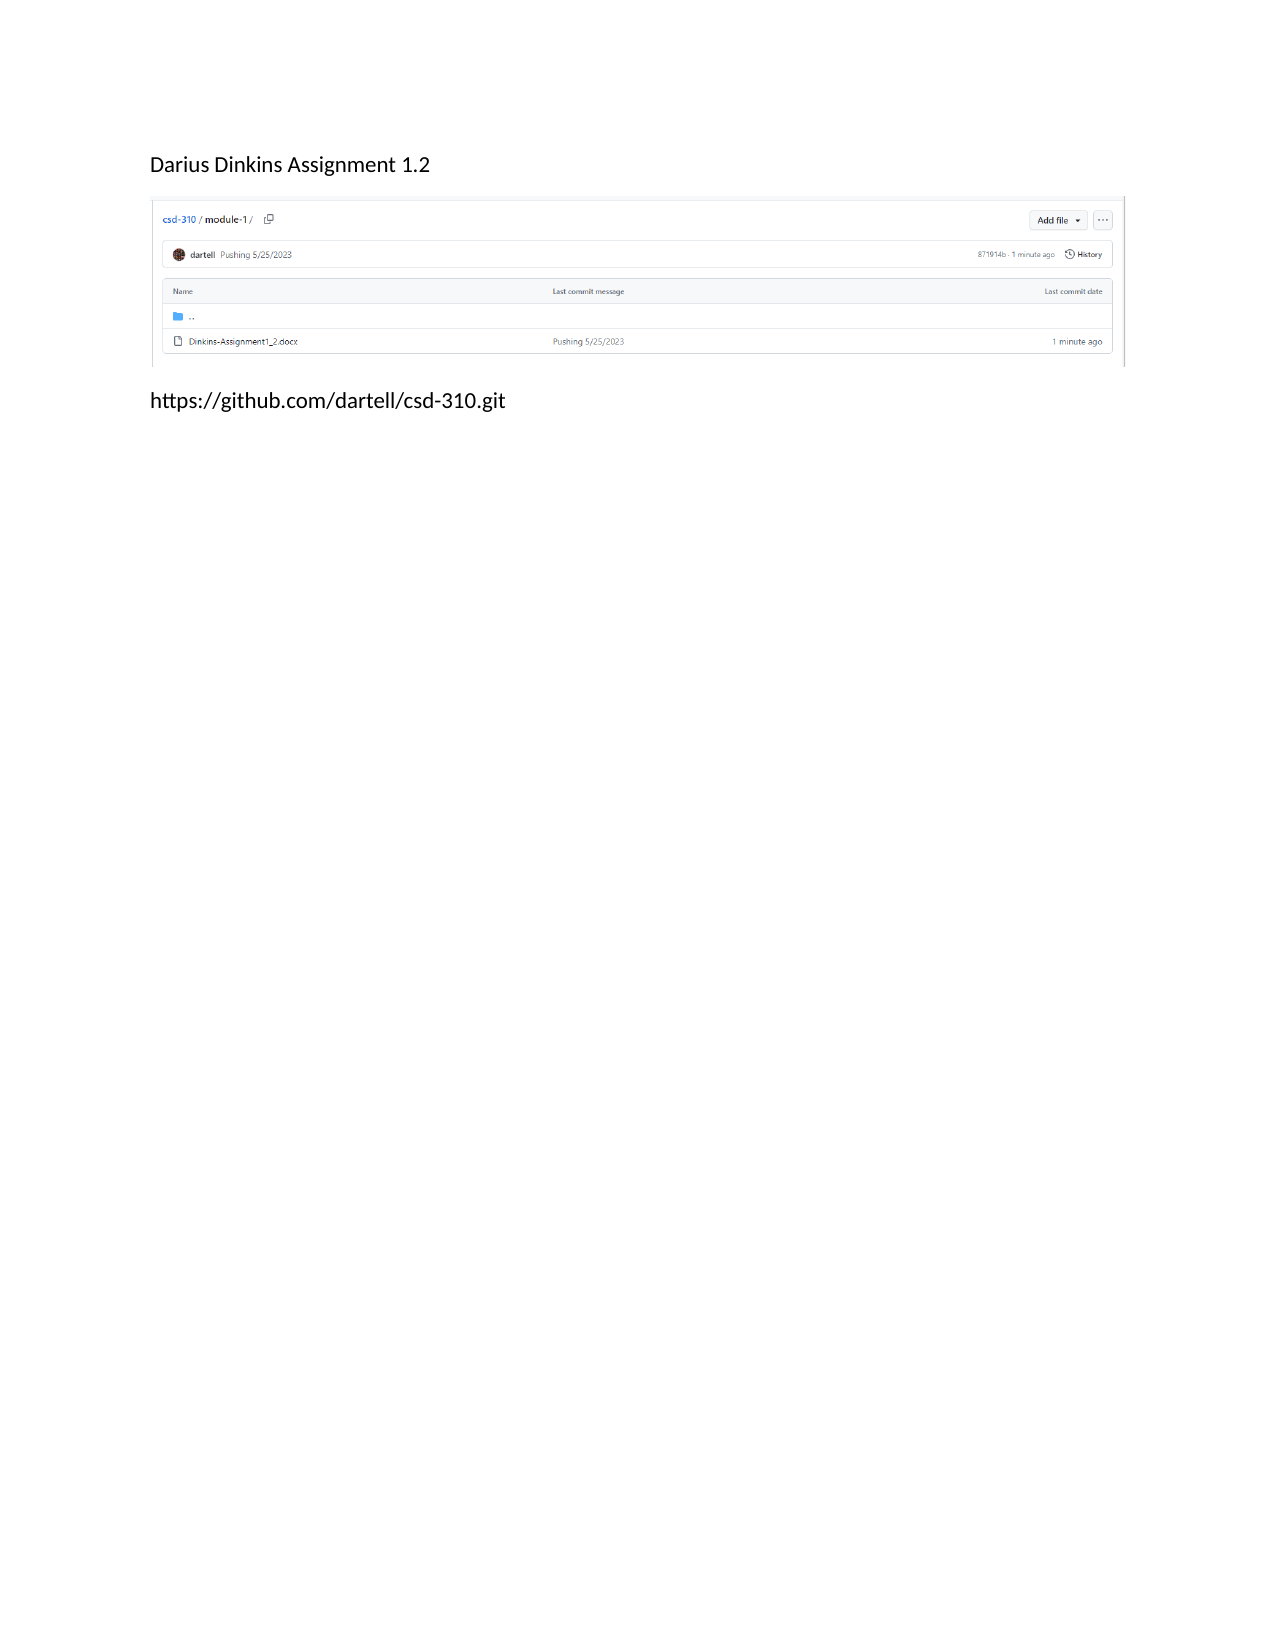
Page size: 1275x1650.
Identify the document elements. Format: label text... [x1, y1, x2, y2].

text https://github.com/dartell/csd-310.git [150, 386, 1125, 414]
text Darius Dinkins Assignment 1.2 [150, 150, 1125, 178]
picture [150, 196, 1125, 367]
